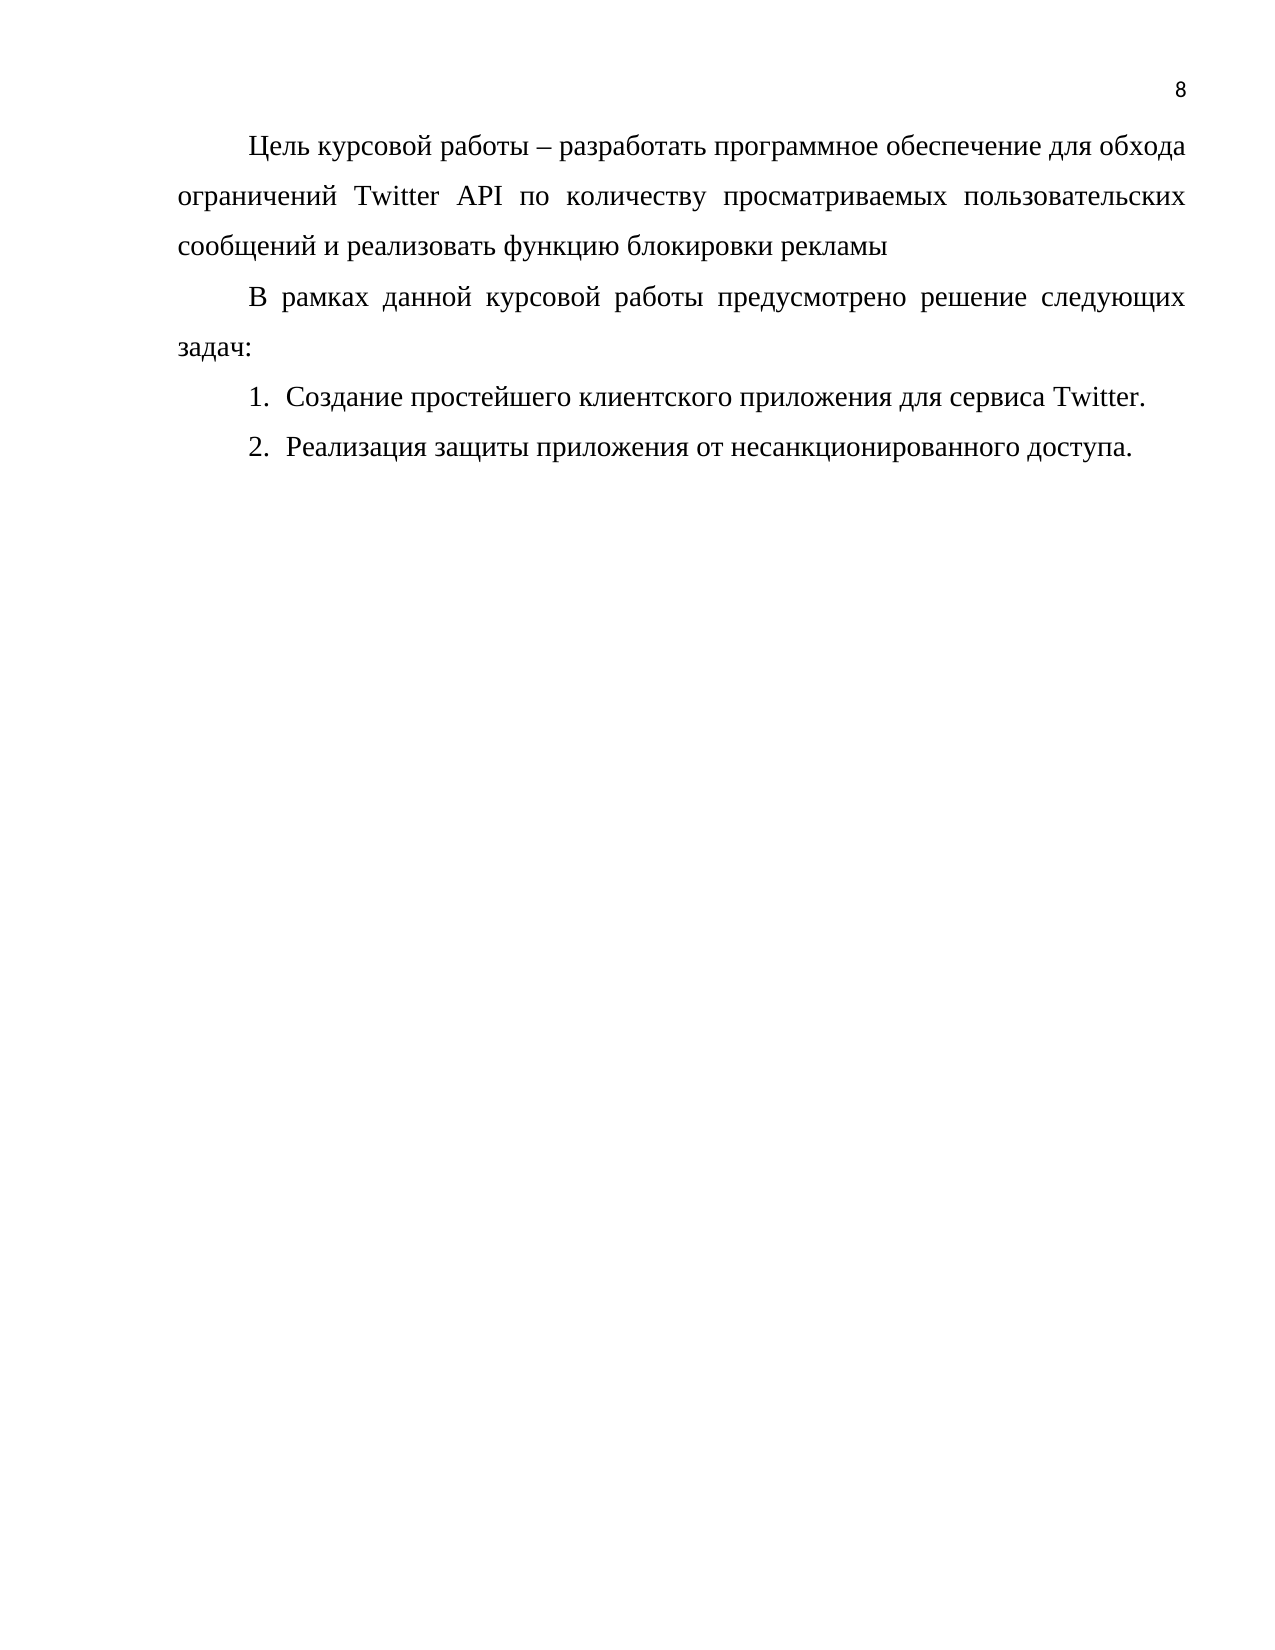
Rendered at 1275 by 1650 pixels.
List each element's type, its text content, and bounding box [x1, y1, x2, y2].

list Реализация защиты приложения от несанкционированного доступа. [248, 429, 1186, 463]
text Цель курсовой работы – разработать программное обеспечение для обхода ограничений Twitter API по количеству просматриваемых пользовательских сообщений и реализовать функцию блокировки рекламы [177, 128, 1186, 262]
text В рамках данной курсовой работы предусмотрено решение следующих задач: [177, 279, 1186, 362]
list Создание простейшего клиентского приложения для сервиса Twitter. [248, 379, 1186, 413]
